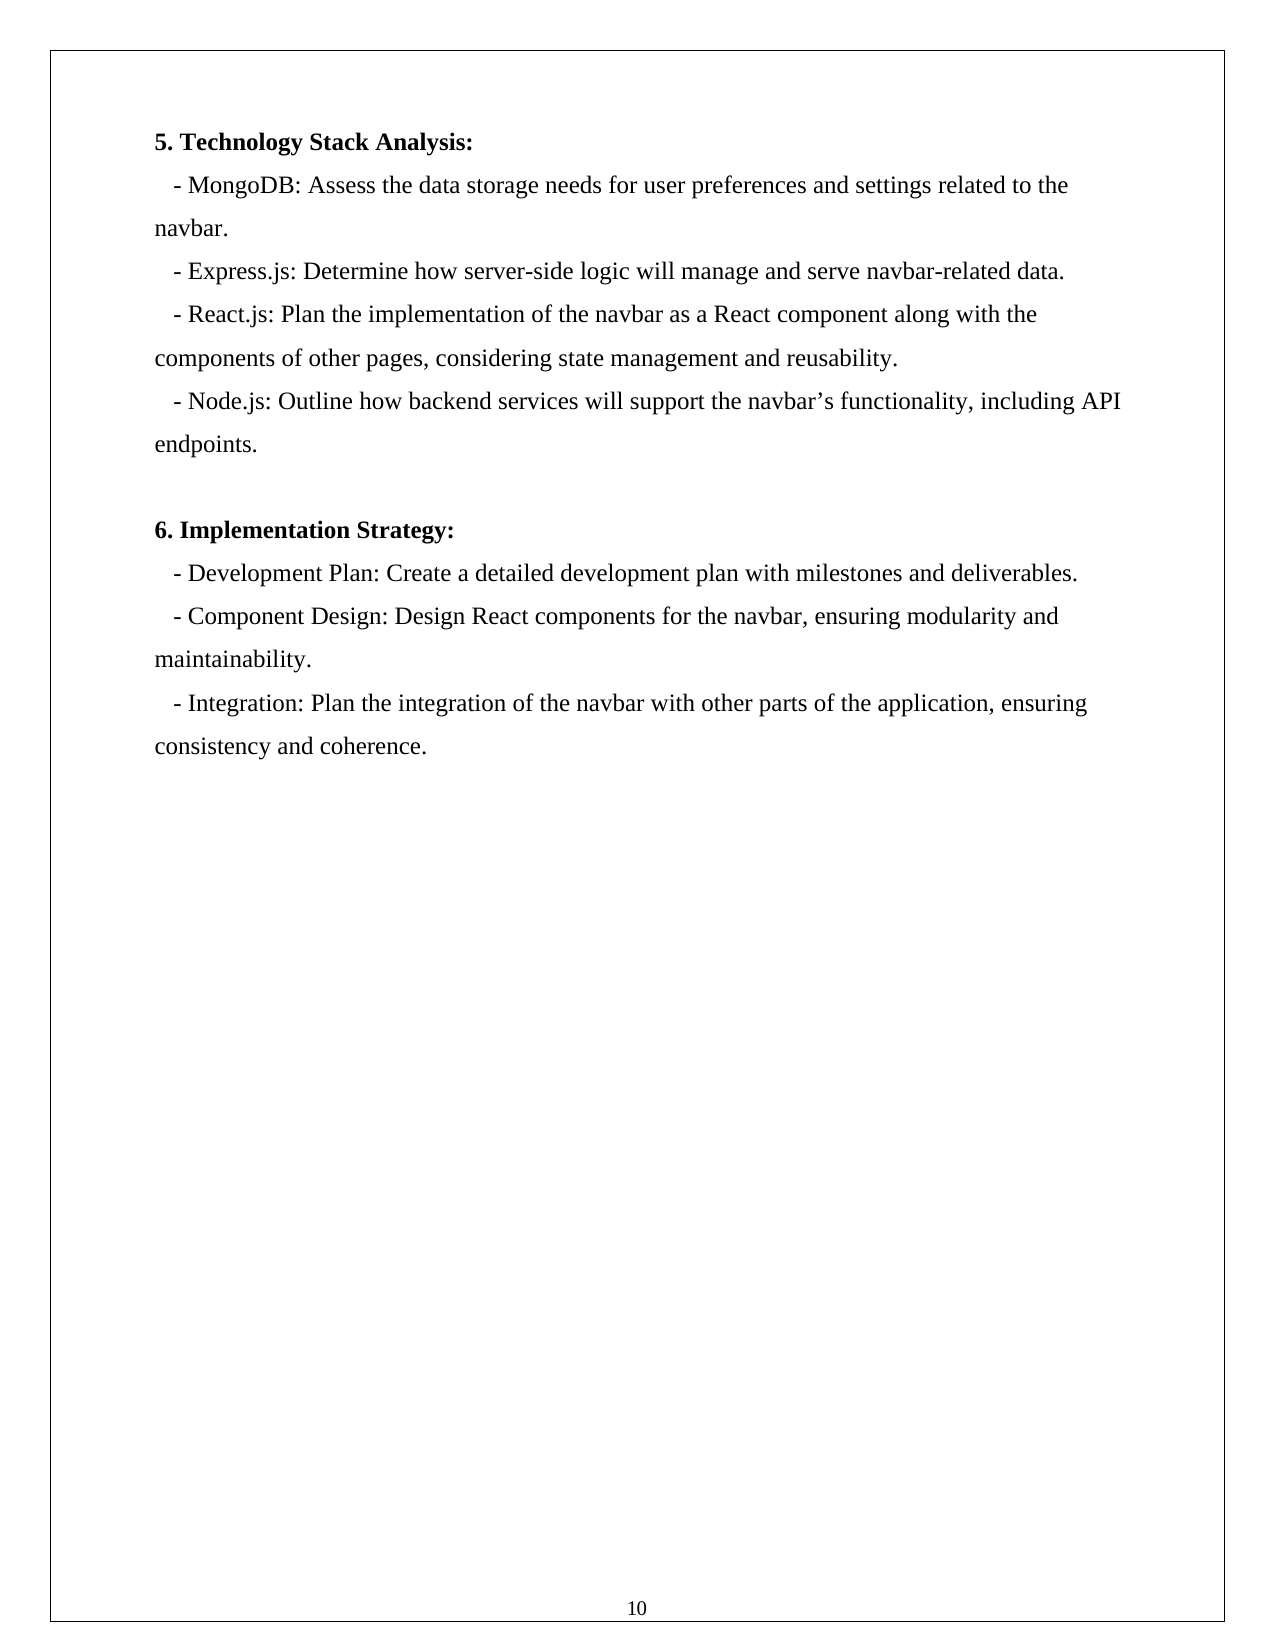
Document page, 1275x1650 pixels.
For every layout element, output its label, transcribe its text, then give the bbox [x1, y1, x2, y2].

text 5. Technology Stack Analysis: [154, 127, 1142, 156]
text - Integration: Plan the integration of the navbar with other parts of the application, ensuring consistency and coherence. [154, 688, 1142, 759]
text - MongoDB: Assess the data storage needs for user preferences and settings related to the navbar. [154, 170, 1142, 242]
text 6. Implementation Strategy: [154, 515, 1142, 544]
text - Express.js: Determine how server-side logic will manage and serve navbar-related data. [154, 256, 1142, 285]
text - Development Plan: Create a detailed development plan with milestones and deliverables. [154, 558, 1142, 587]
text - Component Design: Design React components for the navbar, ensuring modularity and maintainability. [154, 601, 1142, 673]
text - Node.js: Outline how backend services will support the navbar’s functionality, including API endpoints. [154, 386, 1142, 458]
text - React.js: Plan the implementation of the navbar as a React component along with the components of other pages, considering state management and reusability. [154, 299, 1142, 371]
